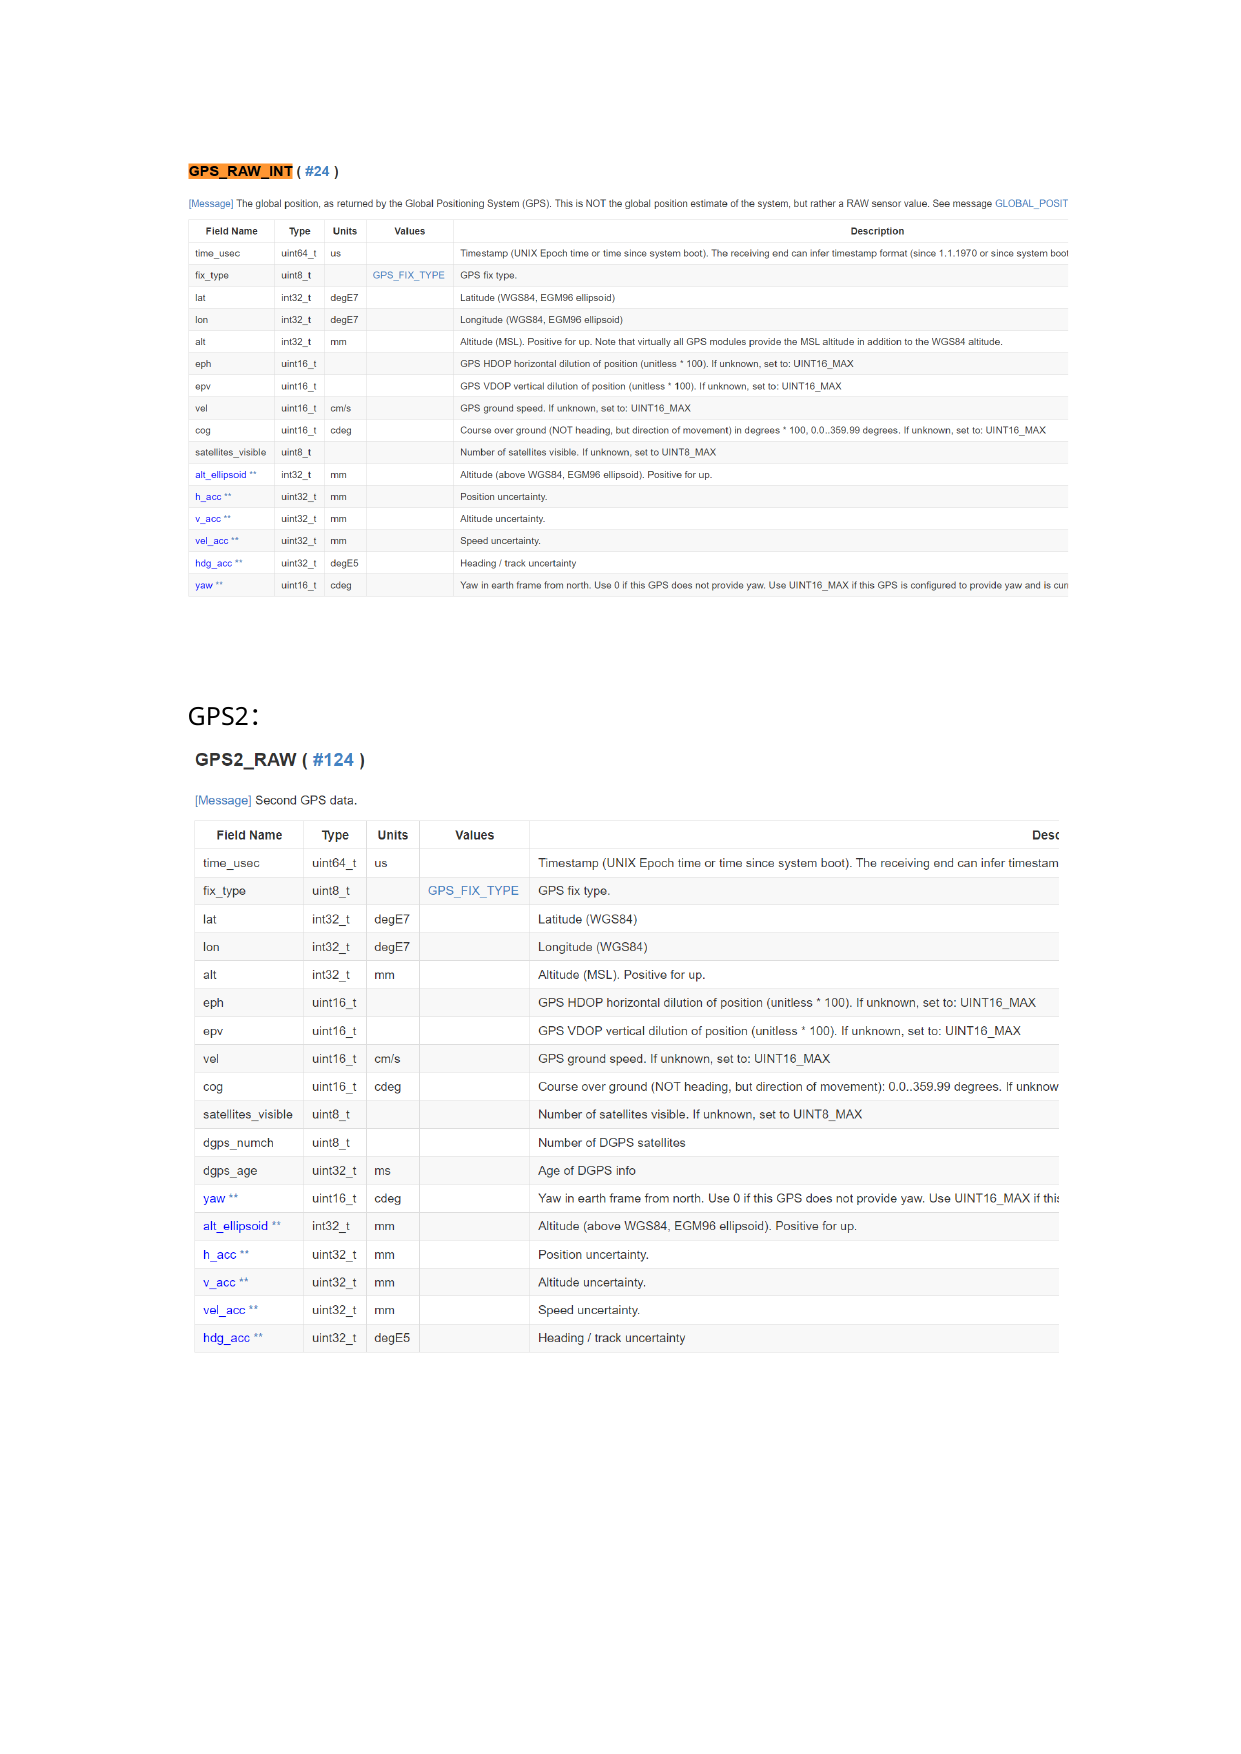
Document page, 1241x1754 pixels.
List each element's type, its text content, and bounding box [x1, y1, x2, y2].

text GPS2： [187, 682, 1053, 747]
picture [187, 162, 1069, 597]
picture [187, 747, 1059, 1356]
